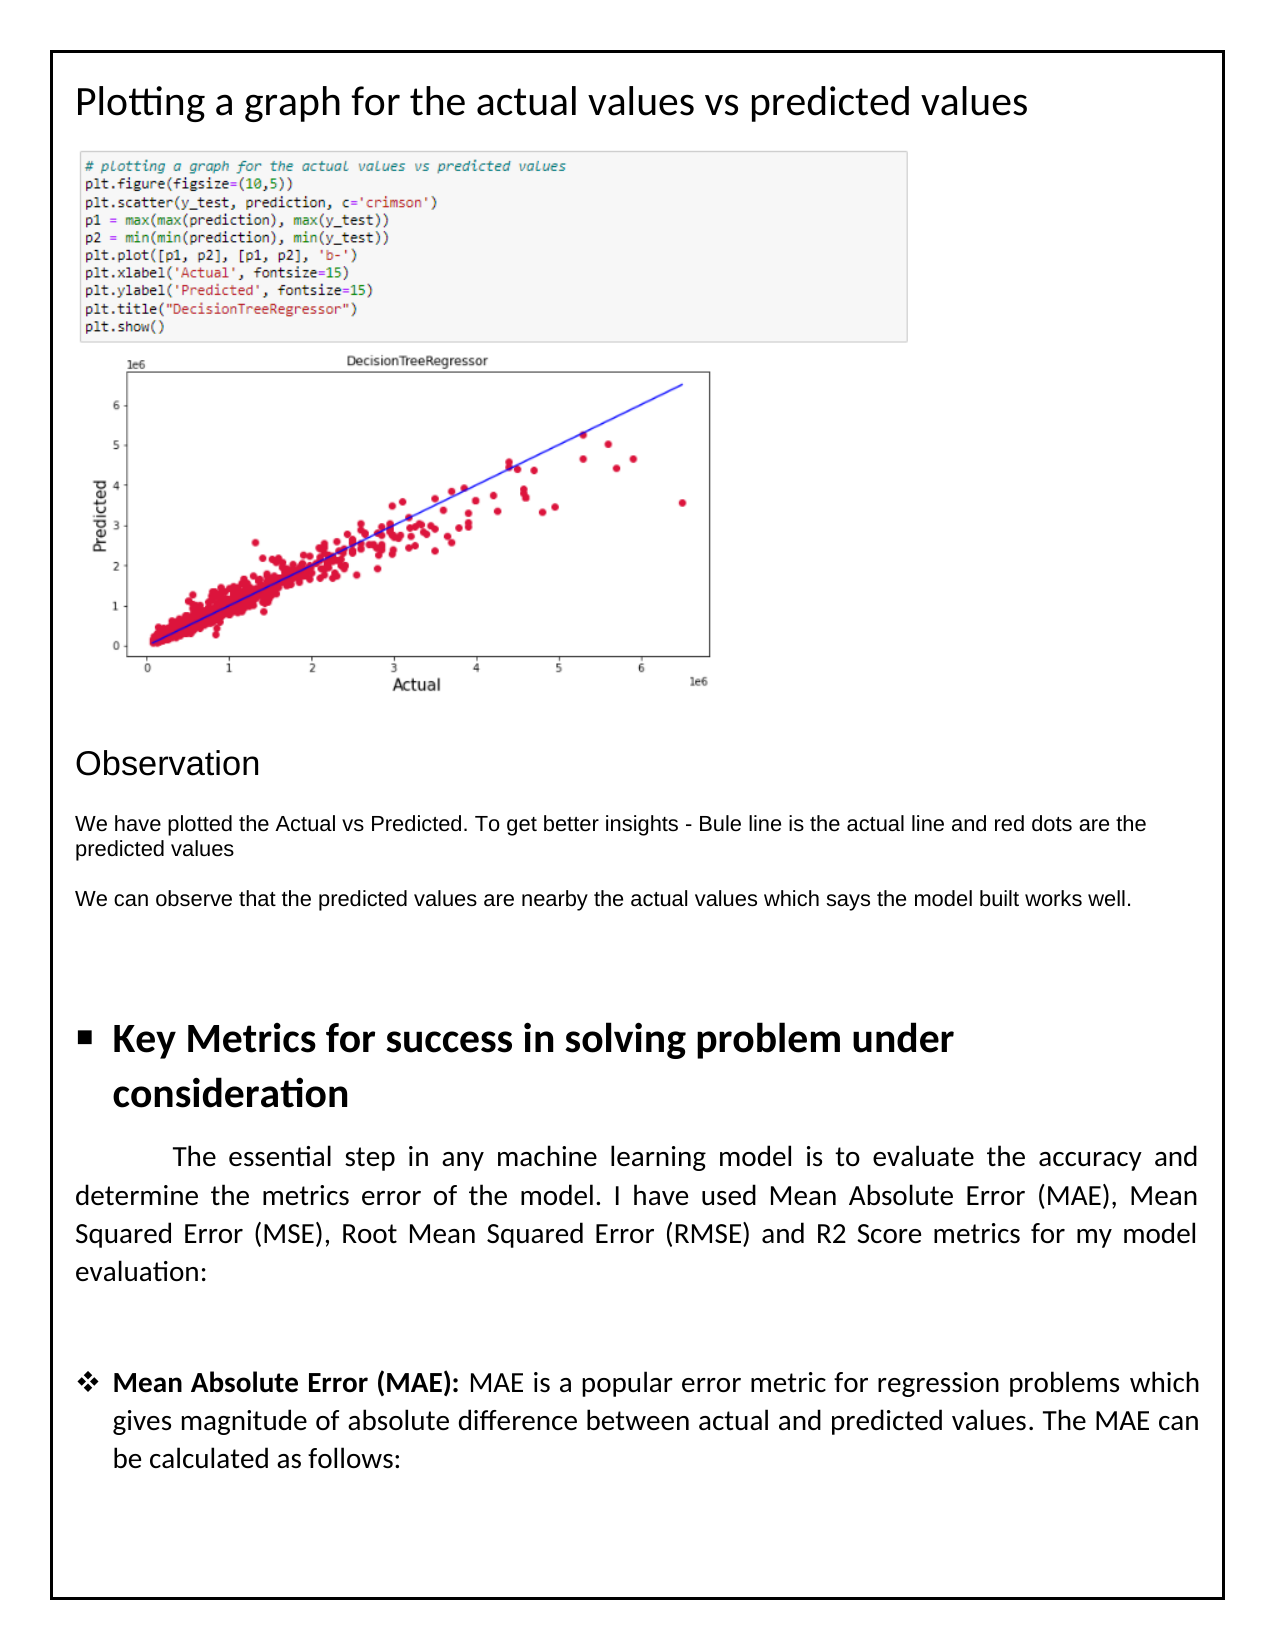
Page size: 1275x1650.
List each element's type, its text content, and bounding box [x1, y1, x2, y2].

subtitle Observation [75, 743, 1200, 783]
text Plotting a graph for the actual values vs predicted values [75, 75, 1200, 126]
text We can observe that the predicted values are nearby the actual values which says the model built works well. [75, 886, 1200, 911]
text We have plotted the Actual vs Predicted. To get better insights - Bule line is the actual line and red dots are the predicted values [75, 811, 1200, 861]
list Key Metrics for success in solving problem under consideration [75, 1012, 1200, 1117]
picture [75, 146, 913, 725]
text The essential step in any machine learning model is to evaluate the accuracy and determine the metrics error of the model. I have used Mean Absolute Error (MAE), Mean Squared Error (MSE), Root Mean Squared Error (RMSE) and R2 Score metrics for my model evaluation: [75, 1138, 1200, 1289]
list Mean Absolute Error (MAE): MAE is a popular error metric for regression problems which gives magnitude of absolute difference between actual and predicted values. The MAE can be calculated as follows: [75, 1364, 1200, 1476]
